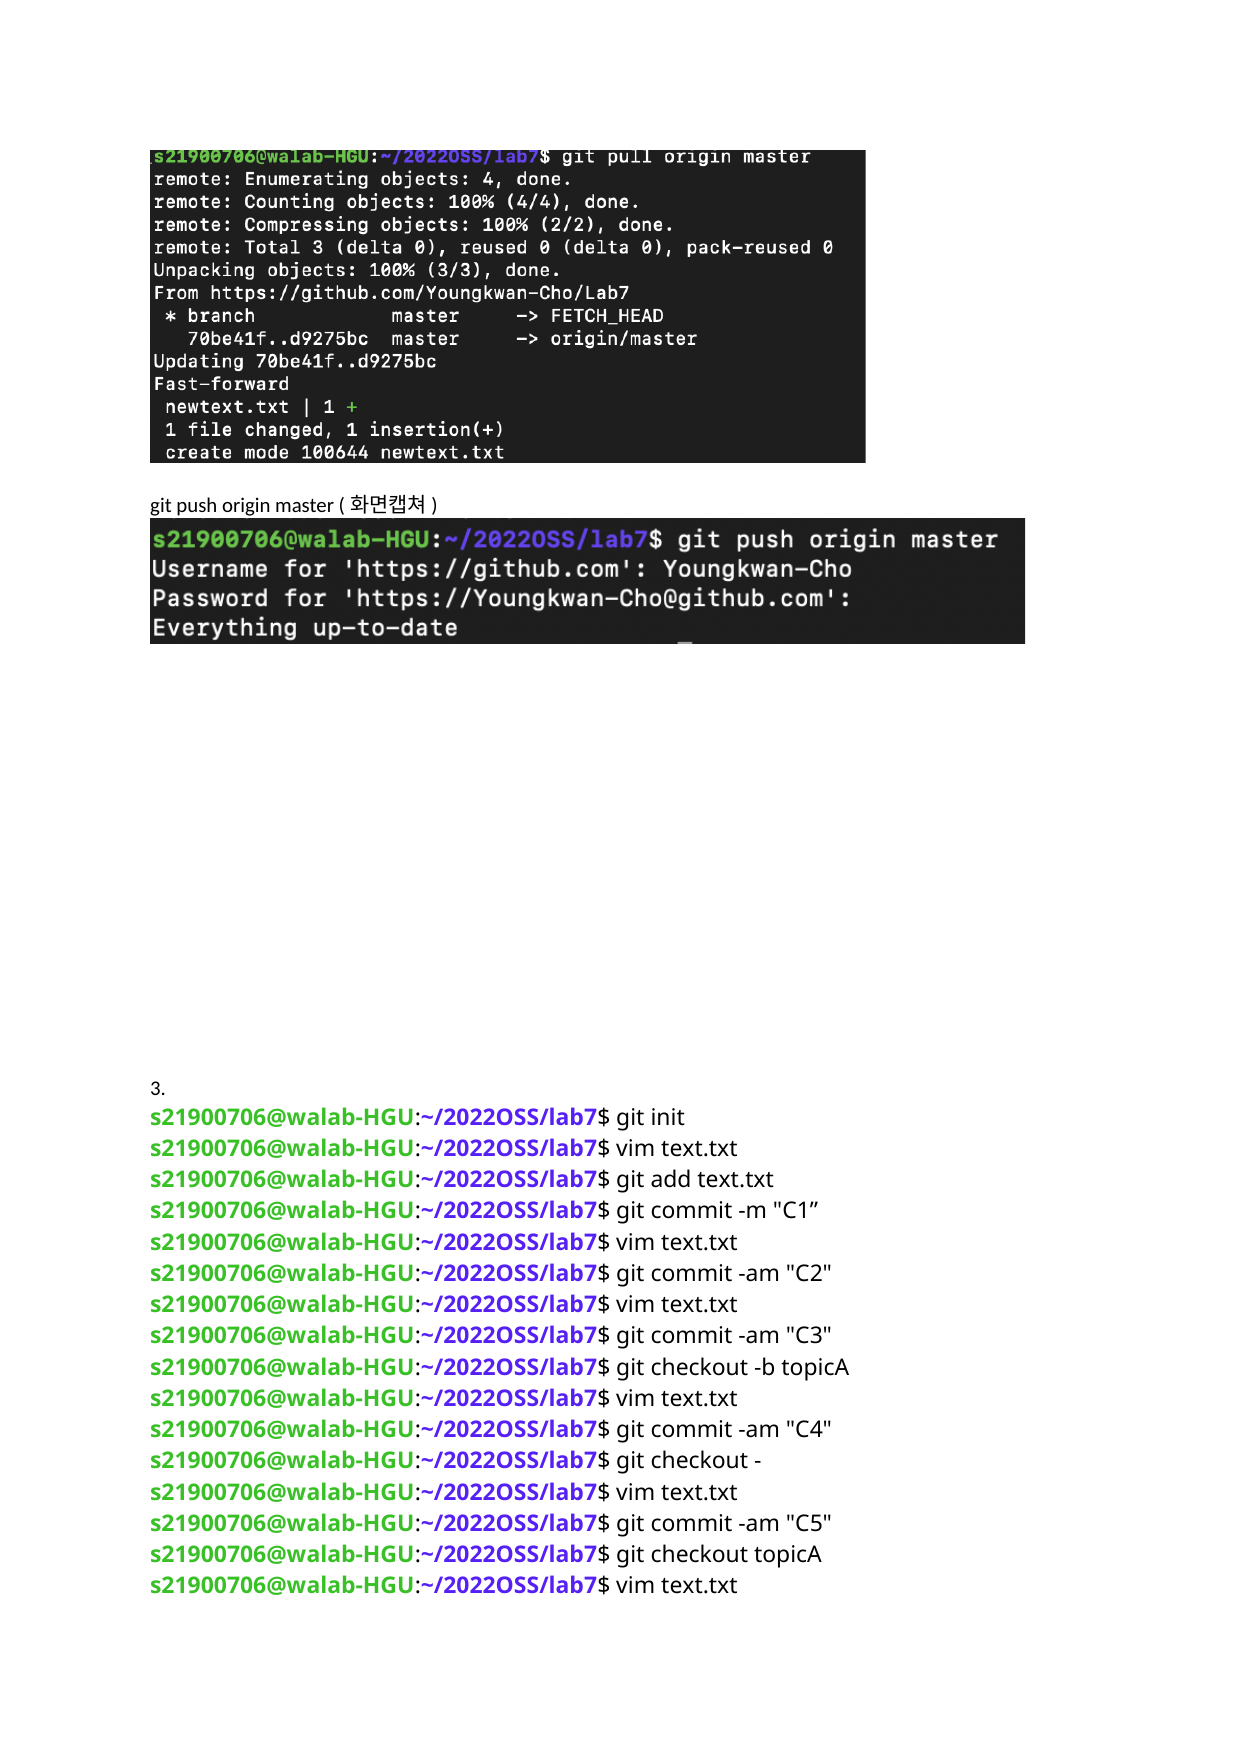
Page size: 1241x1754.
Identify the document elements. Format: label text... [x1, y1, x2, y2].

text git push origin master ( 화면캡쳐 ) [150, 488, 1090, 518]
text s21900706@walab-HGU:~/2022OSS/lab7$ git commit -m "C1” [150, 1194, 1090, 1226]
text s21900706@walab-HGU:~/2022OSS/lab7$ git init [150, 1101, 1090, 1132]
text s21900706@walab-HGU:~/2022OSS/lab7$ git checkout -b topicA [150, 1351, 1090, 1382]
text s21900706@walab-HGU:~/2022OSS/lab7$ git commit -am "C5" [150, 1507, 1090, 1538]
picture [150, 518, 1025, 644]
text 3. [150, 1075, 1090, 1101]
text s21900706@walab-HGU:~/2022OSS/lab7$ vim text.txt [150, 1288, 1090, 1319]
text s21900706@walab-HGU:~/2022OSS/lab7$ vim text.txt [150, 1226, 1090, 1257]
text s21900706@walab-HGU:~/2022OSS/lab7$ git commit -am "C2" [150, 1257, 1090, 1288]
text s21900706@walab-HGU:~/2022OSS/lab7$ vim text.txt [150, 1382, 1090, 1413]
text s21900706@walab-HGU:~/2022OSS/lab7$ vim text.txt [150, 1569, 1090, 1601]
text s21900706@walab-HGU:~/2022OSS/lab7$ git add text.txt [150, 1163, 1090, 1194]
text s21900706@walab-HGU:~/2022OSS/lab7$ vim text.txt [150, 1132, 1090, 1163]
text s21900706@walab-HGU:~/2022OSS/lab7$ git commit -am "C3" [150, 1319, 1090, 1351]
text s21900706@walab-HGU:~/2022OSS/lab7$ vim text.txt [150, 1476, 1090, 1507]
text s21900706@walab-HGU:~/2022OSS/lab7$ git checkout - [150, 1444, 1090, 1476]
picture [150, 150, 866, 463]
text s21900706@walab-HGU:~/2022OSS/lab7$ git checkout topicA [150, 1538, 1090, 1569]
text s21900706@walab-HGU:~/2022OSS/lab7$ git commit -am "C4" [150, 1413, 1090, 1444]
